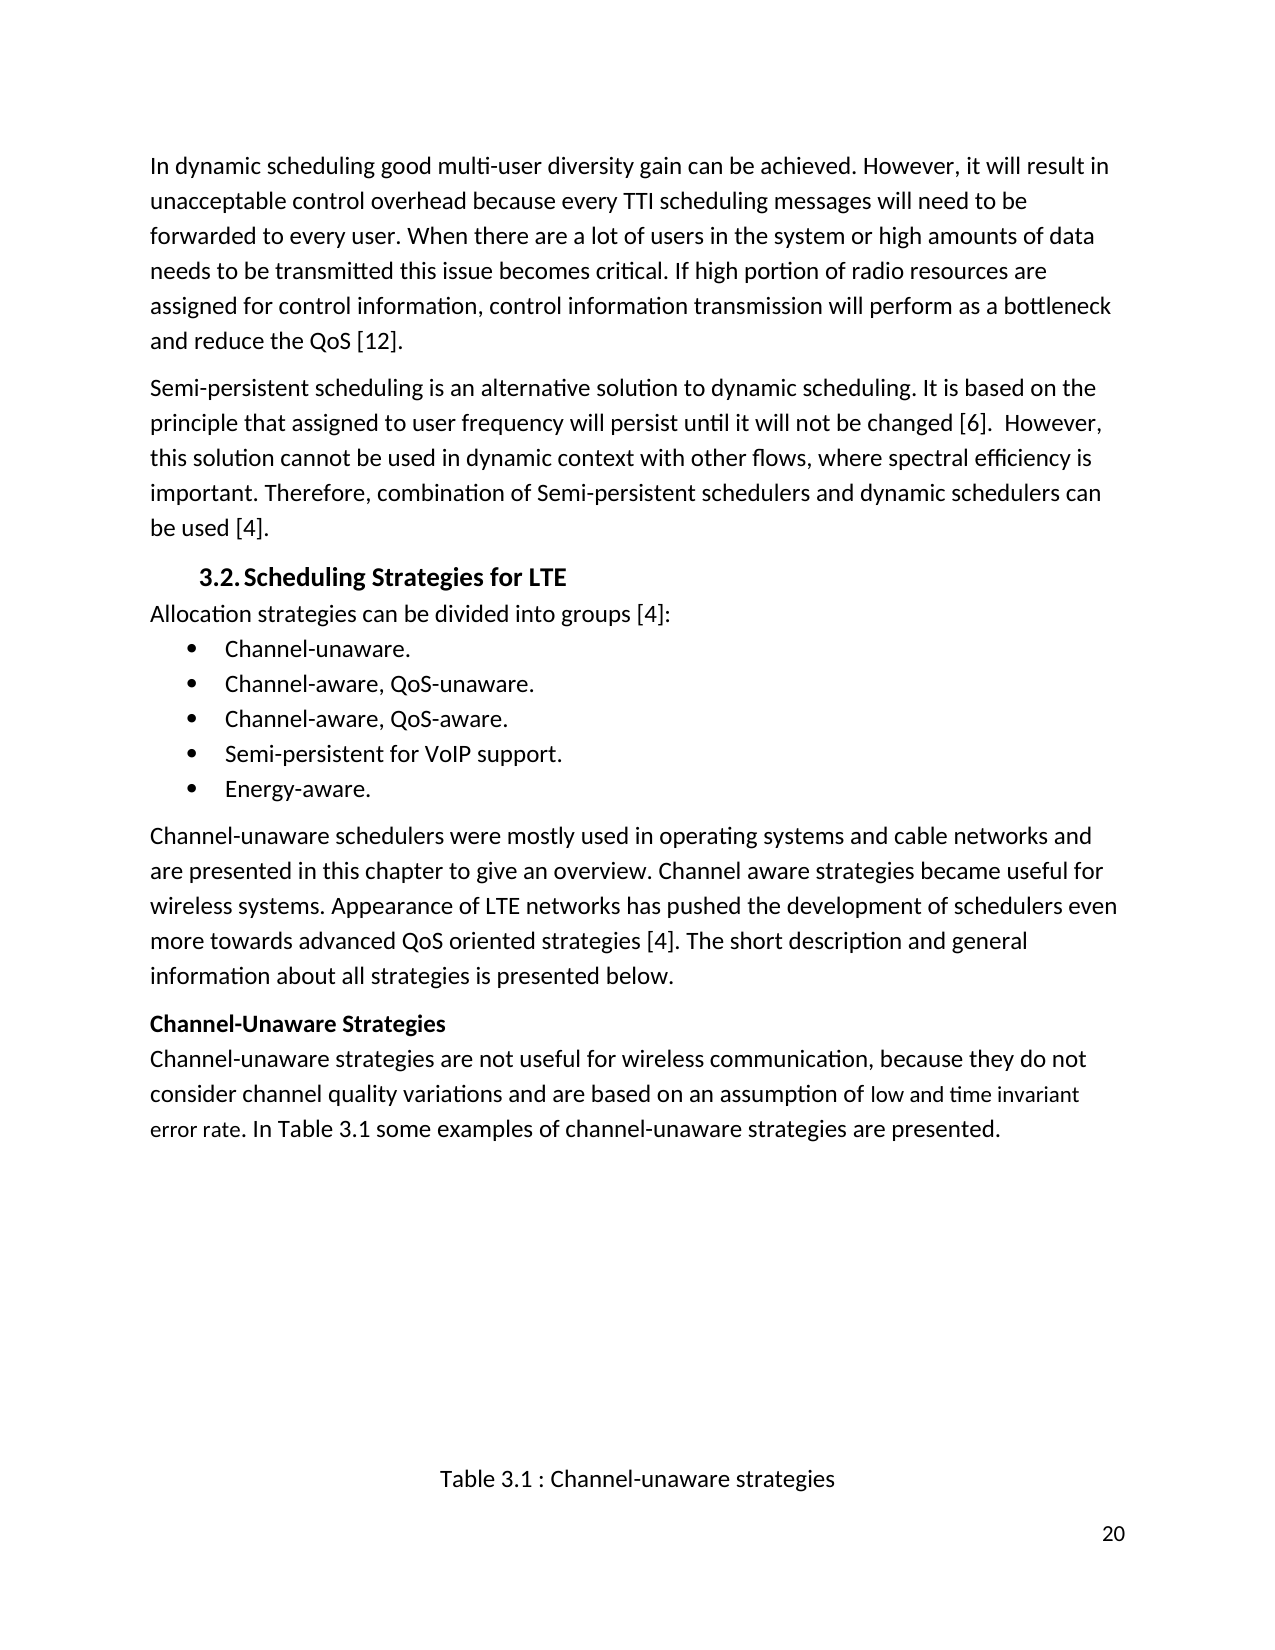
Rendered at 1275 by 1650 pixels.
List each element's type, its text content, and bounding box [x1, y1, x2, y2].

list Channel-aware, QoS-unaware. [187, 668, 1125, 698]
text Channel-unaware schedulers were mostly used in operating systems and cable networks and are presented in this chapter to give an overview. Channel aware strategies became useful for wireless systems. Appearance of LTE networks has pushed the development of schedulers even more towards advanced QoS oriented strategies [4]. The short description and general information about all strategies is presented below. [150, 820, 1125, 991]
text Semi-persistent scheduling is an alternative solution to dynamic scheduling. It is based on the principle that assigned to user frequency will persist until it will not be changed [6]. However, this solution cannot be used in dynamic context with other flows, where spectral efficiency is important. Therefore, combination of Semi-persistent schedulers and dynamic schedulers can be used [4]. [150, 372, 1125, 543]
list Allocation strategies can be divided into groups [4]: [150, 598, 1125, 628]
text In dynamic scheduling good multi-user diversity gain can be achieved. However, it will result in unacceptable control overhead because every TTI scheduling messages will need to be forwarded to every user. When there are a lot of users in the system or high amounts of data needs to be transmitted this issue becomes critical. If high portion of radio resources are assigned for control information, control information transmission will perform as a bottleneck and reduce the QoS [12]. [150, 150, 1125, 356]
list Scheduling Strategies for LTE [199, 560, 1125, 593]
text Channel-Unaware Strategies [150, 1008, 1125, 1038]
list Channel-unaware. [187, 633, 1125, 663]
text Channel-unaware strategies are not useful for wireless communication, because they do not consider channel quality variations and are based on an assumption of low and time invariant error rate. In Table 3.1 some examples of channel-unaware strategies are presented. [150, 1043, 1125, 1143]
list Energy-aware. [187, 773, 1125, 803]
text Table 3.1 : Channel-unaware strategies [150, 1463, 1125, 1493]
list Channel-aware, QoS-aware. [187, 703, 1125, 733]
list Semi-persistent for VoIP support. [187, 738, 1125, 768]
